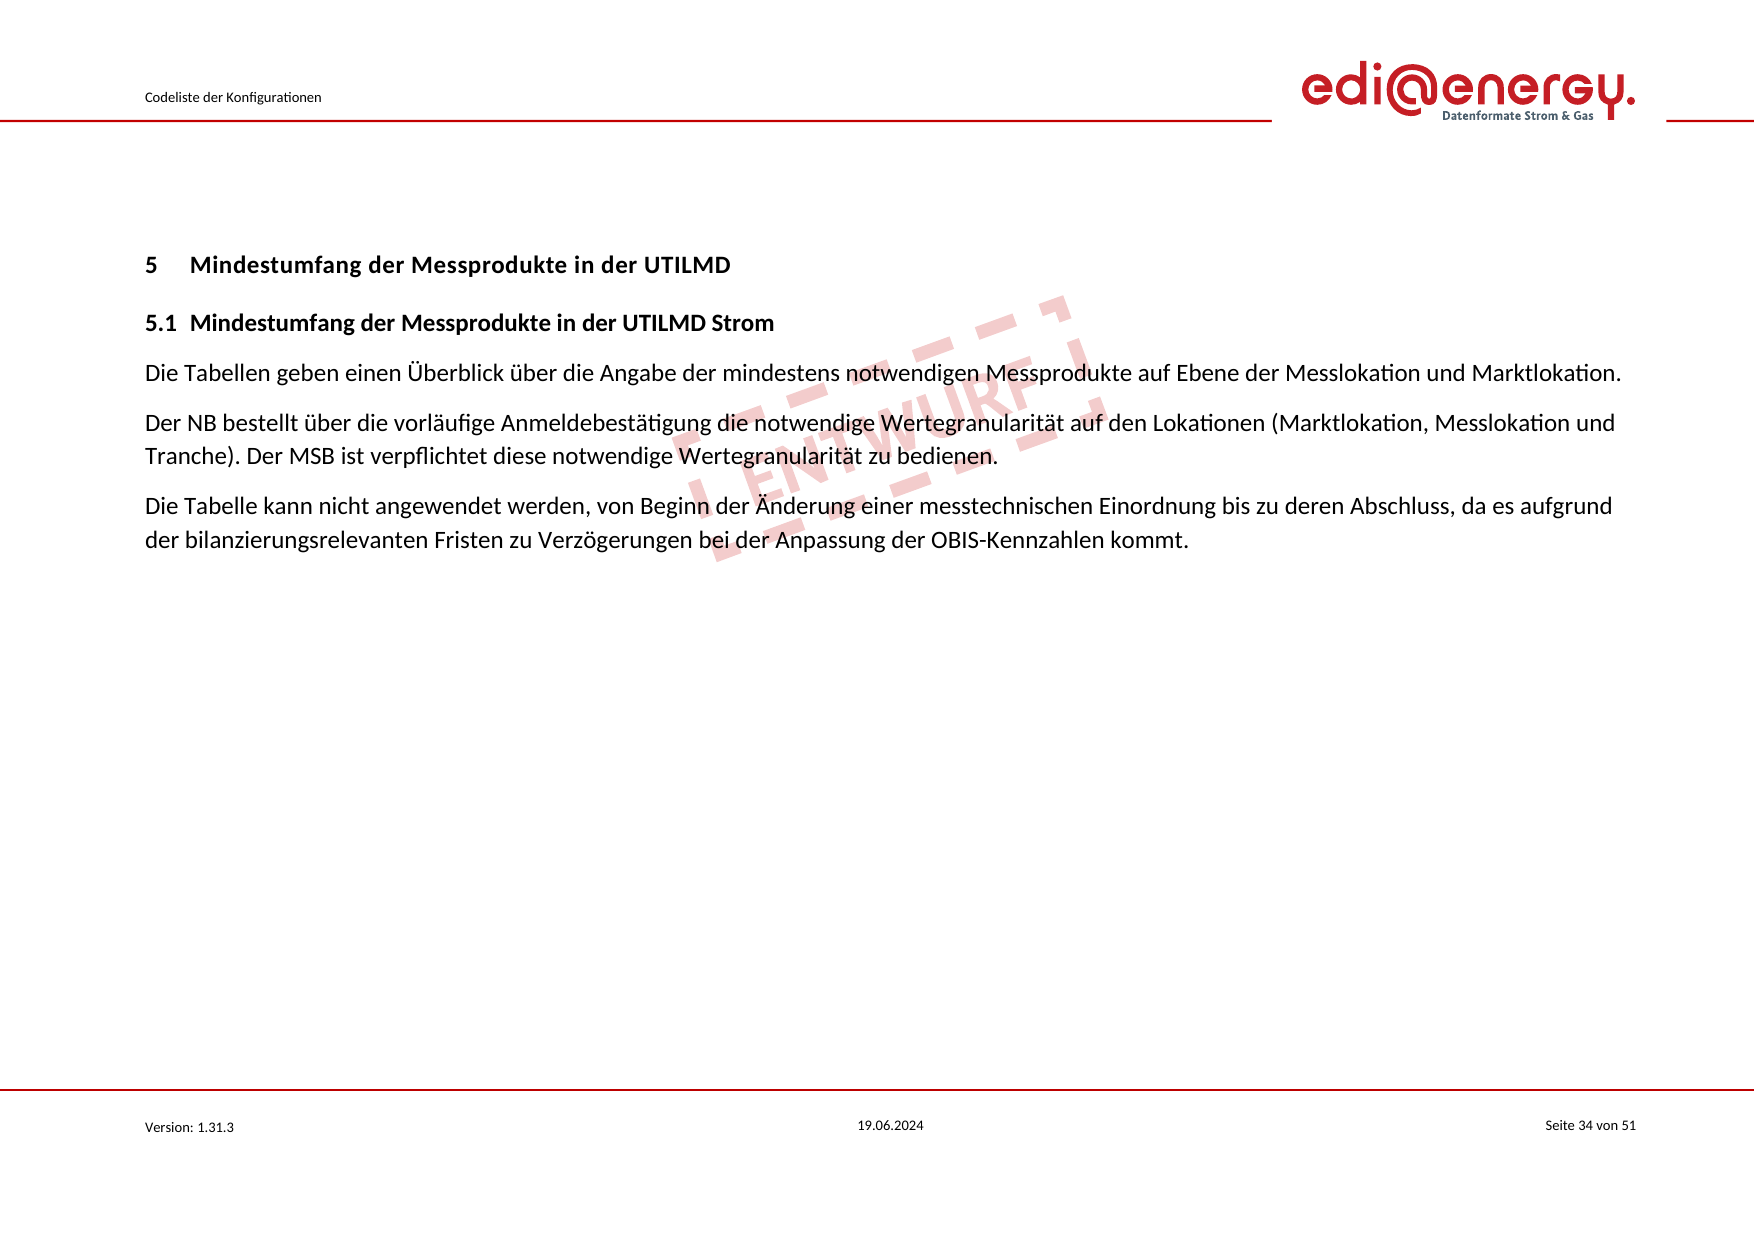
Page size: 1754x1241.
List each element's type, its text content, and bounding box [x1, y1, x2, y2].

subtitle Mindestumfang der Messprodukte in der UTILMD Strom [145, 304, 1636, 338]
text Die Tabelle kann nicht angewendet werden, von Beginn der Änderung einer messtechnischen Einordnung bis zu deren Abschluss, da es aufgrund der bilanzierungsrelevanten Fristen zu Verzögerungen bei der Anpassung der OBIS-Kennzahlen kommt. [145, 488, 1636, 554]
subtitle Mindestumfang der Messprodukte in der UTILMD [145, 246, 1636, 279]
text Der NB bestellt über die vorläufige Anmeldebestätigung die notwendige Wertegranularität auf den Lokationen (Marktlokation, Messlokation und Tranche). Der MSB ist verpflichtet diese notwendige Wertegranularität zu bedienen. [145, 404, 1636, 471]
text Die Tabellen geben einen Überblick über die Angabe der mindestens notwendigen Messprodukte auf Ebene der Messlokation und Marktlokation. [145, 354, 1636, 388]
